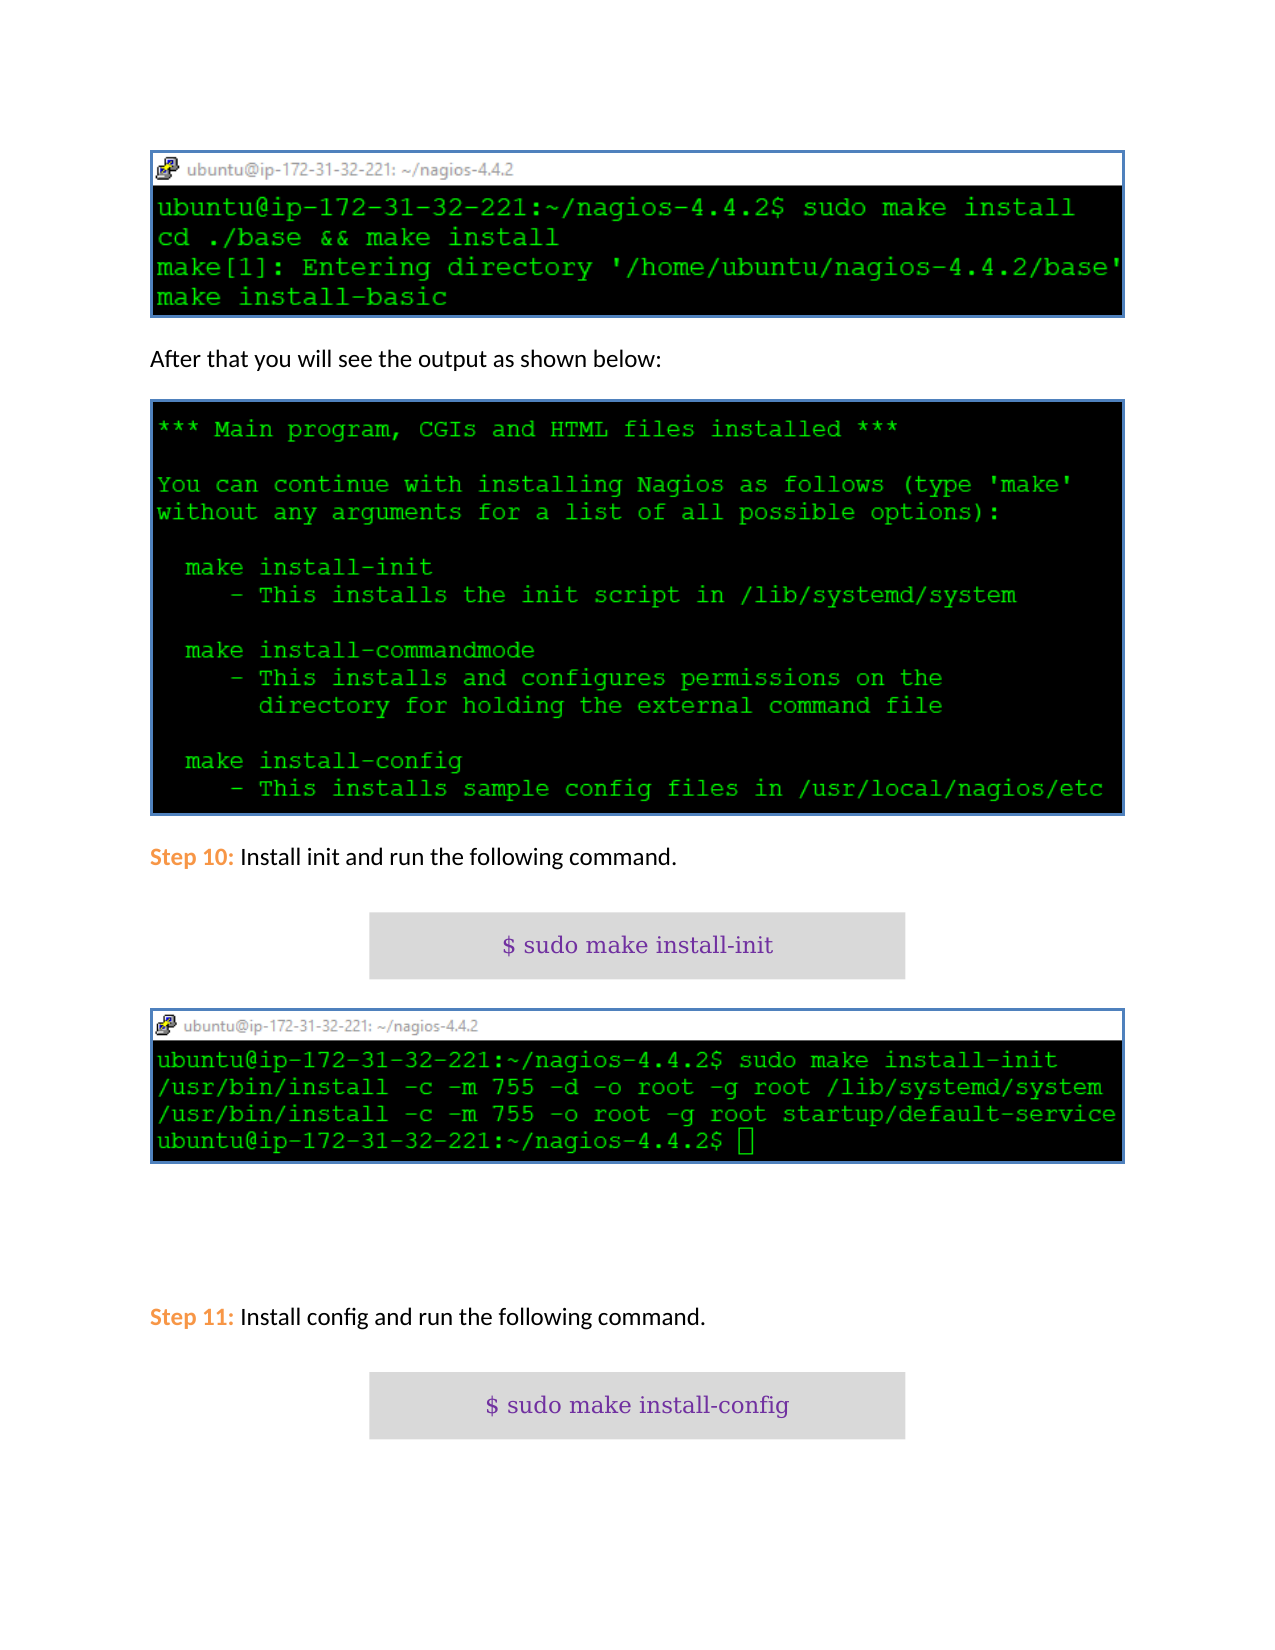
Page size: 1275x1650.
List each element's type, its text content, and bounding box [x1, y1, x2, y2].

text Step 10: Install init and run the following command. [150, 841, 1125, 871]
picture [153, 1011, 1122, 1161]
picture [153, 153, 1122, 315]
picture [153, 402, 1122, 813]
text Step 11: Install config and run the following command. [150, 1301, 1125, 1331]
text After that you will see the output as shown below: [150, 343, 1125, 374]
